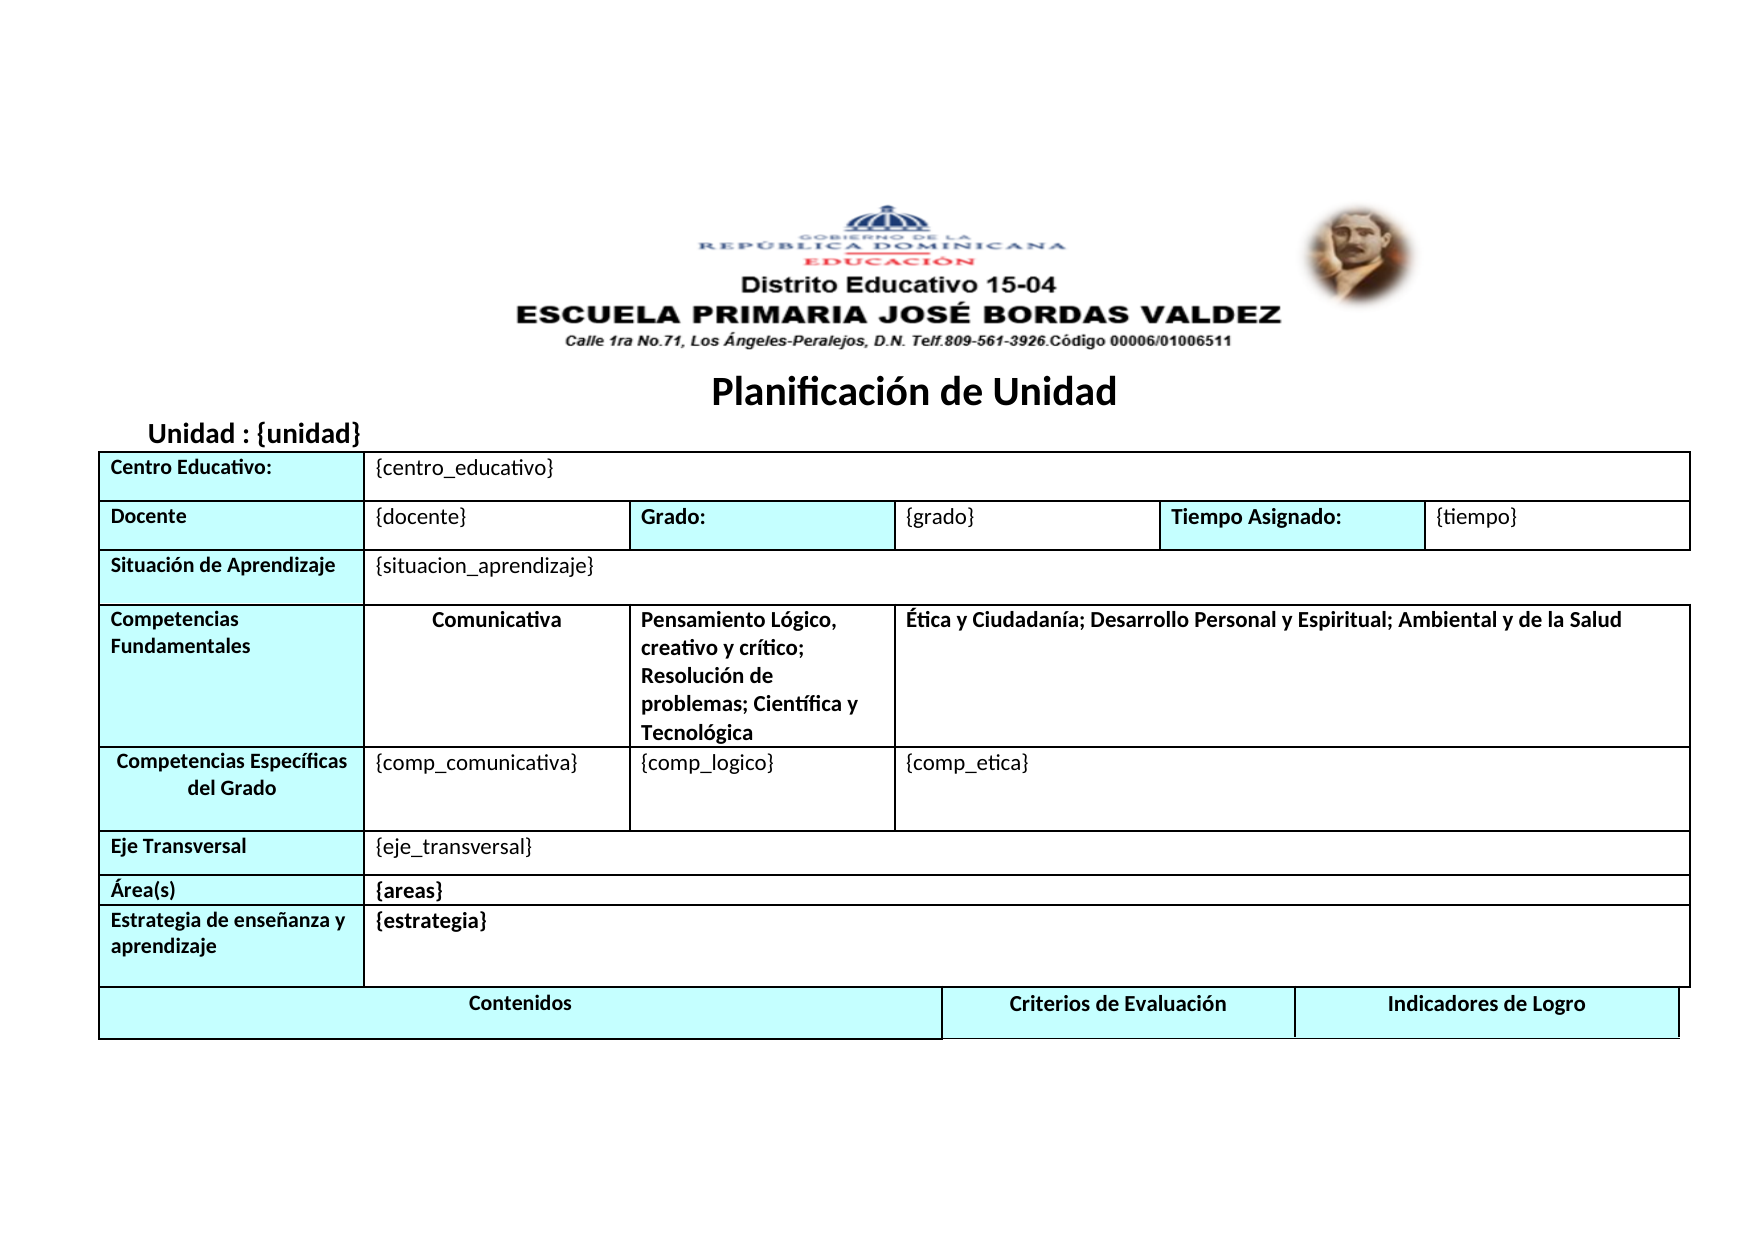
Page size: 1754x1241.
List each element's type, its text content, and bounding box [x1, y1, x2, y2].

table_cell Pensamiento Lógico, creativo y crítico; Resolución de problemas; Científica y Tecnológica [631, 606, 894, 746]
table_cell {tiempo} [1426, 502, 1689, 549]
table_cell Indicadores de Logro [1295, 988, 1679, 1038]
table_cell {docente} [365, 502, 629, 549]
table_cell Ética y Ciudadanía; Desarrollo Personal y Espiritual; Ambiental y de la Salud [896, 606, 1689, 746]
table_cell {estrategia} [365, 906, 1689, 986]
table_cell Eje Transversal [100, 832, 363, 874]
table_cell {areas} [365, 876, 1689, 904]
table_cell Docente [100, 502, 363, 549]
table_cell Competencias Específicas del Grado [100, 748, 363, 830]
table_header Centro Educativo: [100, 453, 363, 500]
table_cell Área(s) [100, 876, 363, 904]
table_cell Criterios de Evaluación [943, 988, 1295, 1038]
table_cell Competencias Fundamentales [100, 606, 363, 746]
table_cell Grado: [631, 502, 894, 549]
table_cell Estrategia de enseñanza y aprendizaje [100, 906, 363, 986]
table_cell Comunicativa [365, 606, 629, 746]
table_header {centro_educativo} [365, 453, 1689, 500]
table_cell {grado} [896, 502, 1159, 549]
table_cell {comp_etica} [896, 748, 1689, 830]
table_cell Contenidos [100, 988, 941, 1038]
table_cell {situacion_aprendizaje} [365, 551, 1690, 603]
table_cell {comp_logico} [631, 748, 894, 830]
table_cell Tiempo Asignado: [1161, 502, 1424, 549]
picture [329, 177, 1500, 365]
text Planificación de Unidad [223, 365, 1606, 416]
table_cell [1679, 988, 1690, 1038]
table_cell {comp_comunicativa} [365, 748, 629, 830]
table_cell {eje_transversal} [365, 832, 1689, 874]
text Unidad : {unidad} [148, 416, 1606, 451]
table_cell Situación de Aprendizaje [100, 551, 363, 603]
